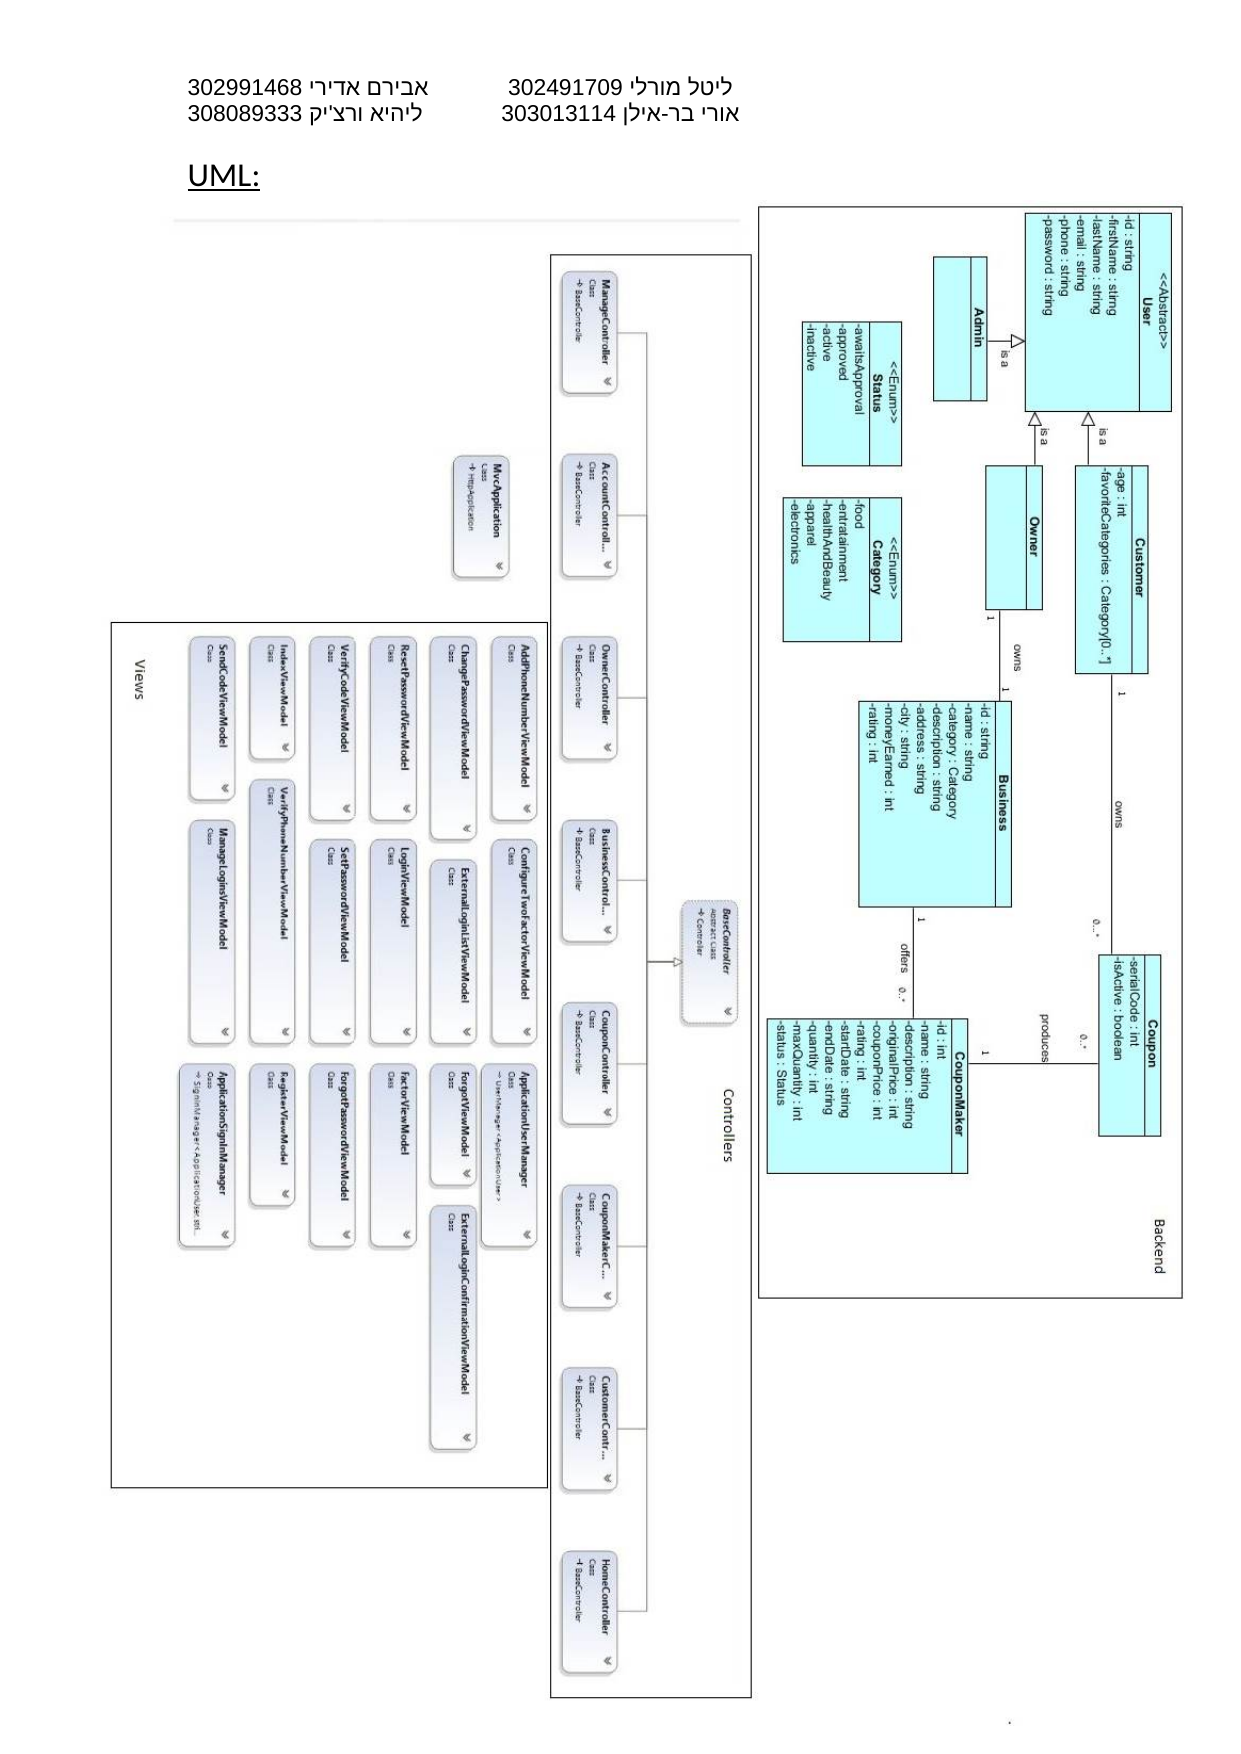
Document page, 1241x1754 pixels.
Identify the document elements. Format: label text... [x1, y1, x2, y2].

picture [67, 200, 1188, 1754]
text UML: [187, 154, 1053, 195]
